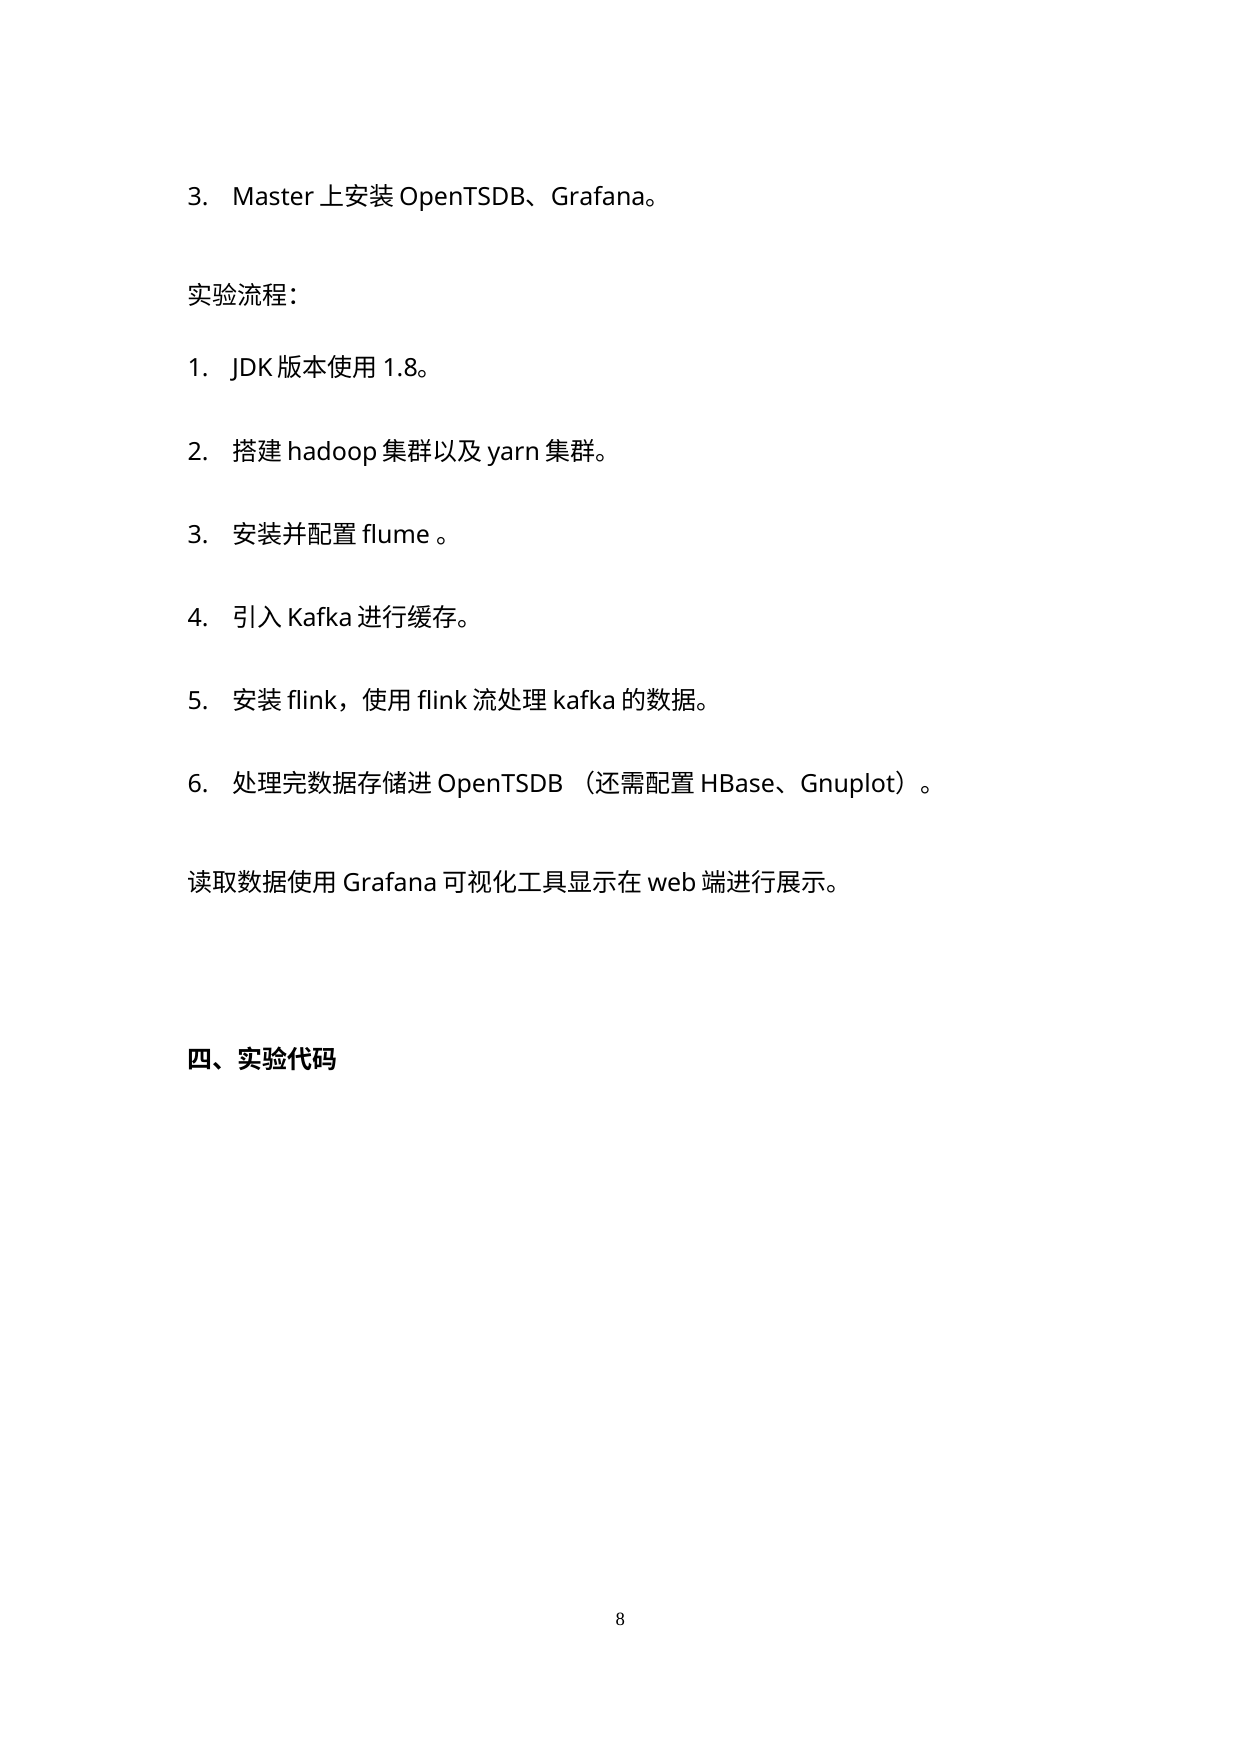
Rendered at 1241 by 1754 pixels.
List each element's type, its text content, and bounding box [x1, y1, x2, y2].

list 实验流程： [187, 261, 1053, 326]
list 搭建hadoop集群以及yarn集群。 [187, 417, 1053, 482]
list 读取数据使用Grafana可视化工具显示在web端进行展示。 [187, 848, 1053, 913]
list 安装并配置flume 。 [187, 500, 1053, 565]
list 实验代码 [187, 1025, 1053, 1090]
list 引入Kafka进行缓存。 [187, 583, 1053, 648]
list Master上安装OpenTSDB、Grafana。 [187, 162, 1053, 227]
list 安装flink，使用flink流处理kafka的数据。 [187, 666, 1053, 731]
list JDK版本使用1.8。 [187, 333, 1053, 398]
list 处理完数据存储进OpenTSDB （还需配置HBase、Gnuplot）。 [187, 749, 1053, 814]
